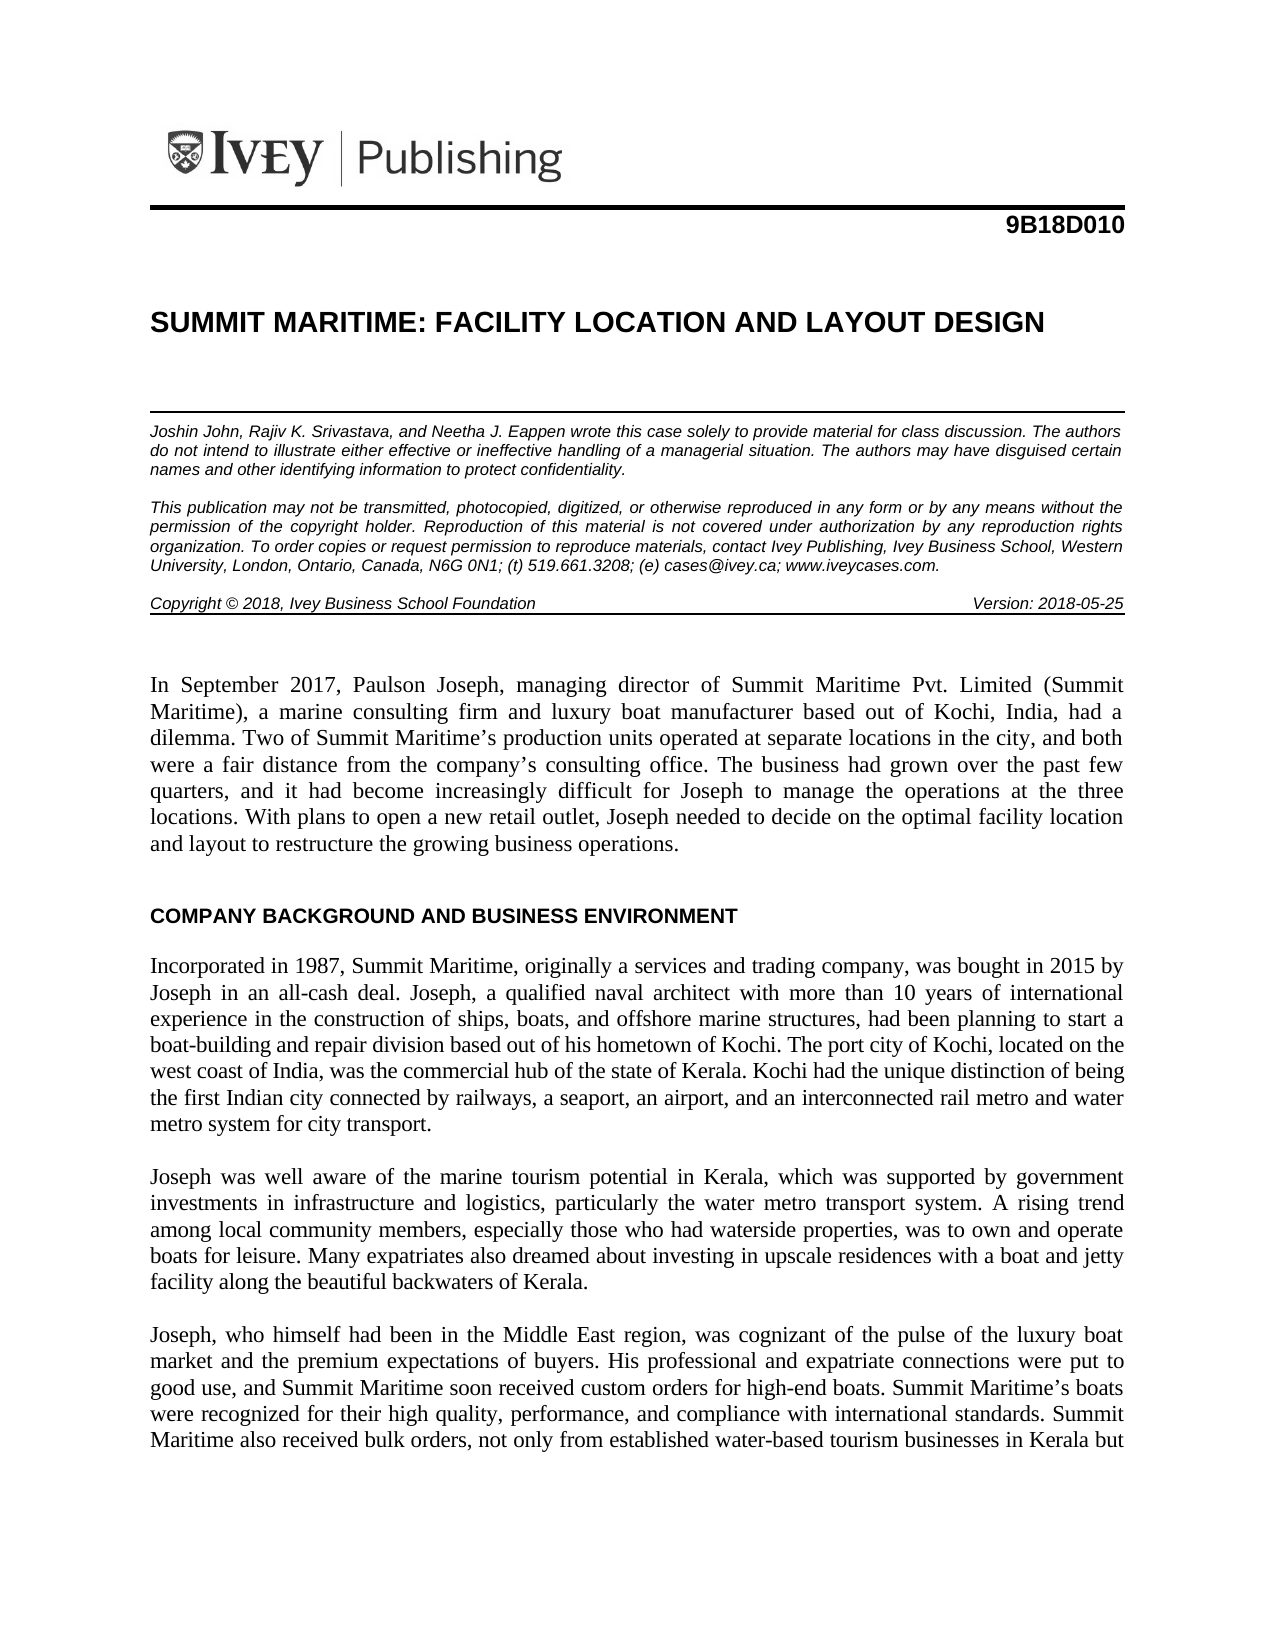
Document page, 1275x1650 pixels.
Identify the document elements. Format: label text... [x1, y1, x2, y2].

text 9B18D010 [150, 210, 1125, 238]
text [150, 1321, 1125, 1453]
text COMPANY BACKGROUND and business environment [150, 904, 1125, 928]
text Incorporated in 1987, Summit Maritime, originally a services and trading company, was bought in 2015 by Joseph in an all-cash deal. Joseph, a qualified naval architect with more than 10 years of international experience in the construction of ships, boats, and offshore marine structures, had been planning to start a boat-building and repair division based out of his hometown of Kochi. The port city of Kochi, located on the west coast of India, was the commercial hub of the state of Kerala. Kochi had the unique distinction of being the first Indian city connected by railways, a seaport, an airport, and an interconnected rail metro and water metro system for city transport. [150, 952, 1125, 1137]
text In September 2017, Paulson Joseph, managing director of Summit Maritime Pvt. Limited (Summit Maritime), a marine consulting firm and luxury boat manufacturer based out of Kochi, India, had a dilemma. Two of Summit Maritime’s production units operated at separate locations in the city, and both were a fair distance from the company’s consulting office. The business had grown over the past few quarters, and it had become increasingly difficult for Joseph to manage the operations at the three locations. With plans to open a new retail outlet, Joseph needed to decide on the optimal facility location and layout to restructure the growing business operations. [150, 672, 1125, 856]
text Joshin John, Rajiv K. Srivastava, and Neetha J. Eappen wrote this case solely to provide material for class discussion. The authors do not intend to illustrate either effective or ineffective handling of a managerial situation. The authors may have disguised certain names and other identifying information to protect confidentiality. [150, 413, 1125, 479]
text Copyright © 2018, Ivey Business School Foundation Version: 2018-05-25 [150, 594, 1125, 613]
text This publication may not be transmitted, photocopied, digitized, or otherwise reproduced in any form or by any means without the permission of the copyright holder. Reproduction of this material is not covered under authorization by any reproduction rights organization. To order copies or request permission to reproduce materials, contact Ivey Publishing, Ivey Business School, Western University, London, Ontario, Canada, N6G 0N1; (t) 519.661.3208; (e) cases@ivey.ca; www.iveycases.com. [150, 498, 1125, 575]
text Summit maritime: Facility Location and layout design [150, 306, 1125, 339]
text Joseph was well aware of the marine tourism potential in Kerala, which was supported by government investments in infrastructure and logistics, particularly the water metro transport system. A rising trend among local community members, especially those who had waterside properties, was to own and operate boats for leisure. Many expatriates also dreamed about investing in upscale residences with a boat and jetty facility along the beautiful backwaters of Kerala. [150, 1163, 1125, 1295]
